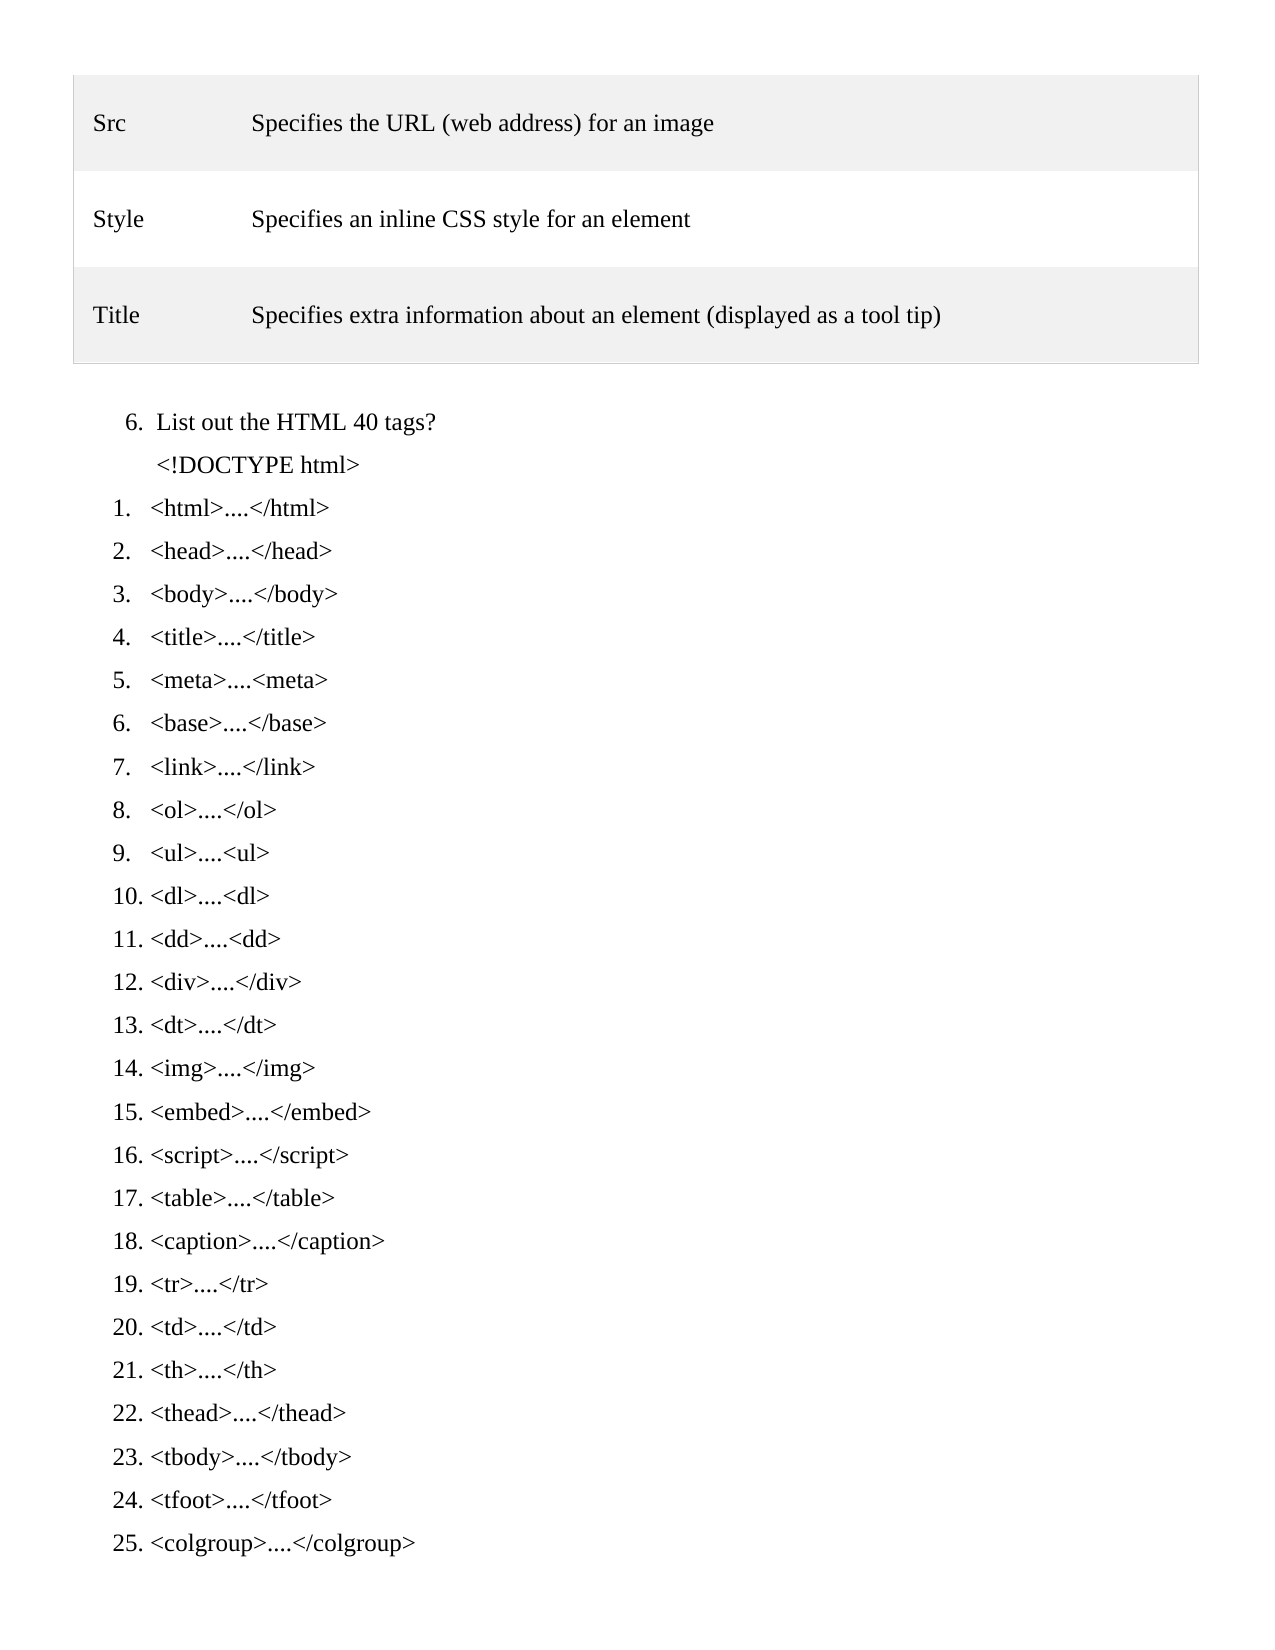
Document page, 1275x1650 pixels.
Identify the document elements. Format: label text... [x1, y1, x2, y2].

list <dt>....</dt> [112, 1010, 1200, 1039]
table_cell Title [74, 267, 242, 362]
table_cell Specifies extra information about an element (displayed as a tool tip) [242, 267, 1198, 362]
list <table>....</table> [112, 1183, 1200, 1212]
list 6. List out the HTML 40 tags? [75, 407, 1200, 435]
list <th>....</th> [112, 1355, 1200, 1384]
table_cell Specifies an inline CSS style for an element [242, 171, 1198, 267]
list <body>....</body> [112, 579, 1200, 608]
list <tbody>....</tbody> [112, 1442, 1200, 1470]
list <!DOCTYPE html> [75, 450, 1200, 478]
list <dl>....<dl> [112, 881, 1200, 910]
list <head>....</head> [112, 536, 1200, 565]
list <html>....</html> [112, 493, 1200, 522]
list <img>....</img> [112, 1053, 1200, 1082]
list <base>....</base> [112, 708, 1200, 737]
table_cell Style [74, 171, 242, 267]
list <meta>....<meta> [112, 665, 1200, 694]
list <dd>....<dd> [112, 924, 1200, 953]
list <tfoot>....</tfoot> [112, 1485, 1200, 1513]
list <colgroup>....</colgroup> [112, 1528, 1200, 1557]
list <script>....</script> [112, 1140, 1200, 1168]
list <thead>....</thead> [112, 1398, 1200, 1427]
list <ul>....<ul> [112, 838, 1200, 867]
table_cell Specifies the URL (web address) for an image [242, 75, 1198, 171]
list <ol>....</ol> [112, 795, 1200, 823]
list <embed>....</embed> [112, 1097, 1200, 1125]
list <td>....</td> [112, 1312, 1200, 1341]
list <tr>....</tr> [112, 1269, 1200, 1298]
list <title>....</title> [112, 622, 1200, 651]
table_cell Src [74, 75, 242, 171]
list <link>....</link> [112, 752, 1200, 780]
list <div>....</div> [112, 967, 1200, 996]
list <caption>....</caption> [112, 1226, 1200, 1255]
